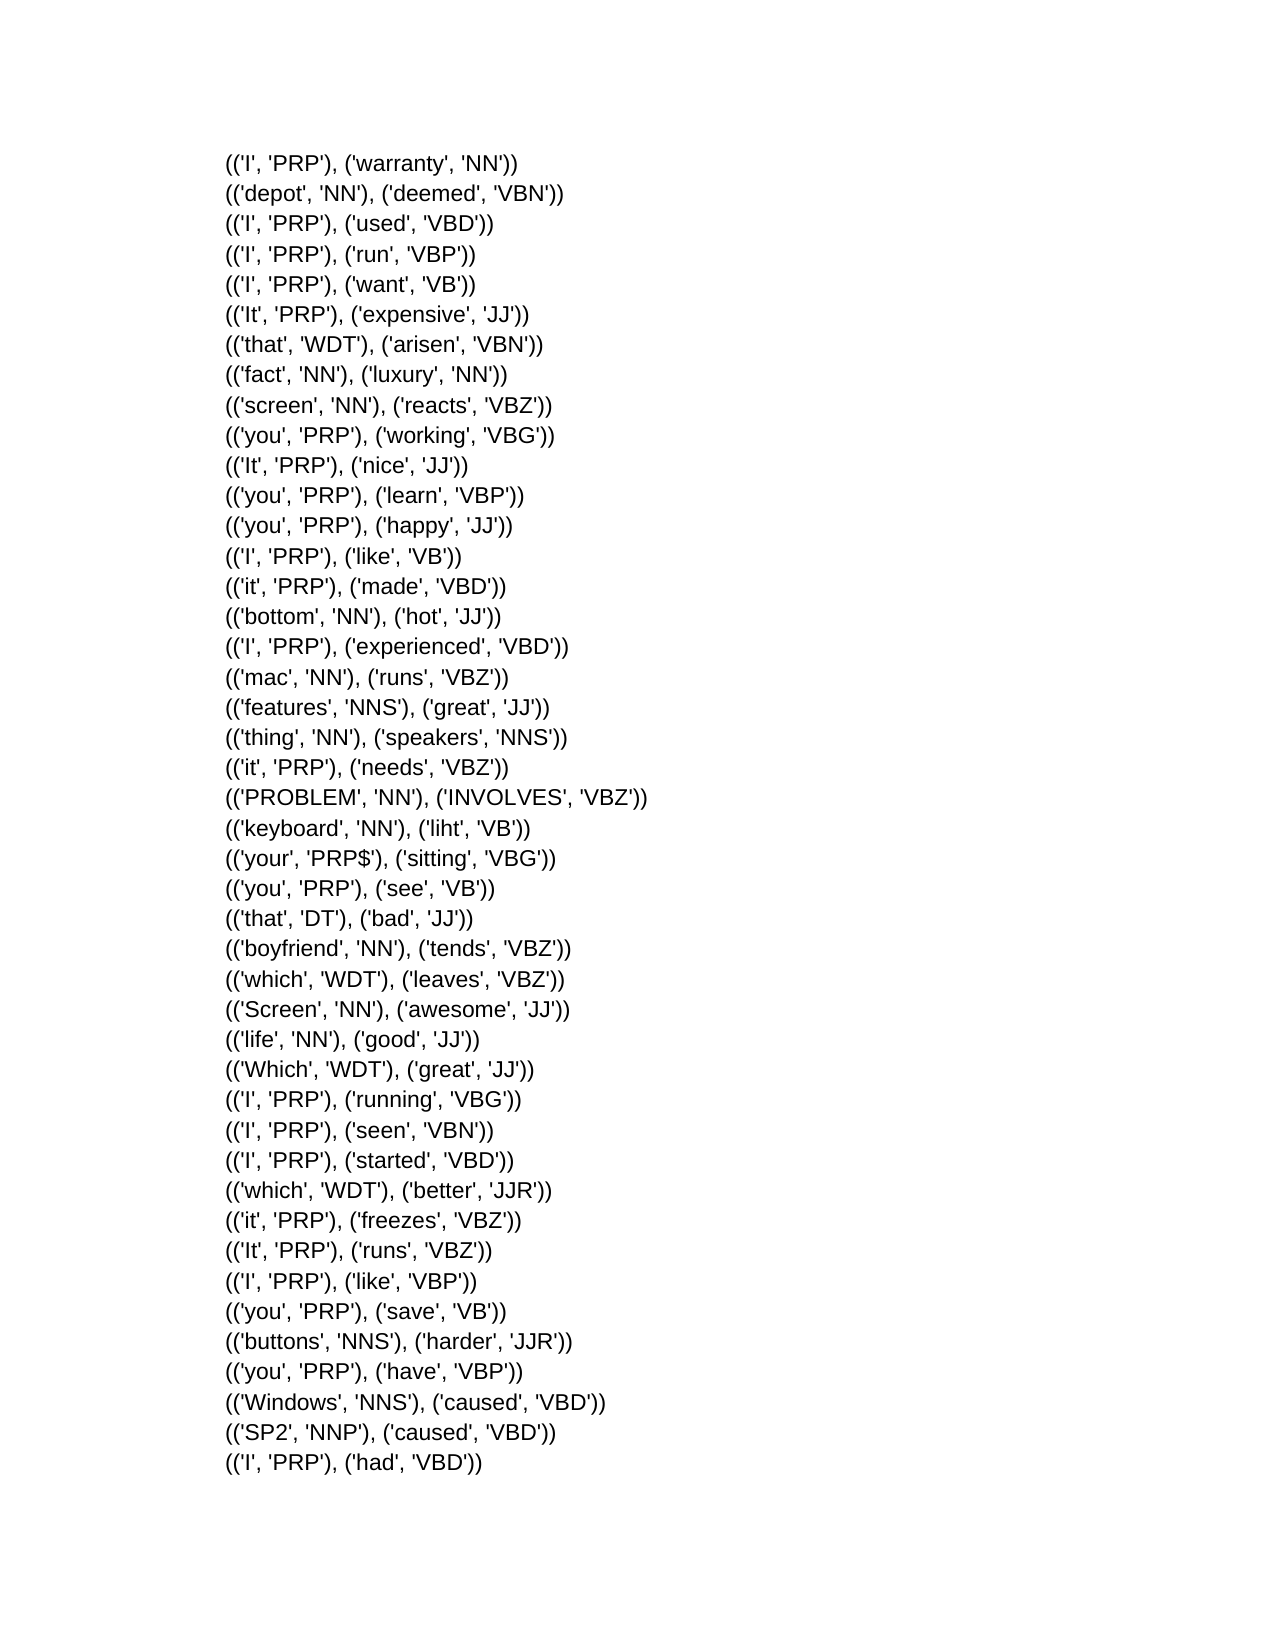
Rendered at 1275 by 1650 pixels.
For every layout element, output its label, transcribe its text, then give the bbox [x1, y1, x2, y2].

text (('Windows', 'NNS'), ('caused', 'VBD')) [150, 1388, 1125, 1415]
text (('it', 'PRP'), ('made', 'VBD')) [150, 573, 1125, 599]
text (('boyfriend', 'NN'), ('tends', 'VBZ')) [150, 935, 1125, 962]
text (('you', 'PRP'), ('see', 'VB')) [150, 875, 1125, 901]
text (('bottom', 'NN'), ('hot', 'JJ')) [150, 603, 1125, 629]
text (('It', 'PRP'), ('expensive', 'JJ')) [150, 301, 1125, 327]
text (('you', 'PRP'), ('learn', 'VBP')) [150, 482, 1125, 509]
text (('your', 'PRP$'), ('sitting', 'VBG')) [150, 845, 1125, 871]
text (('which', 'WDT'), ('better', 'JJR')) [150, 1177, 1125, 1203]
text (('you', 'PRP'), ('working', 'VBG')) [150, 422, 1125, 448]
text (('It', 'PRP'), ('runs', 'VBZ')) [150, 1237, 1125, 1264]
text (('mac', 'NN'), ('runs', 'VBZ')) [150, 663, 1125, 690]
text (('you', 'PRP'), ('happy', 'JJ')) [150, 512, 1125, 539]
text (('I', 'PRP'), ('used', 'VBD')) [150, 210, 1125, 237]
text (('I', 'PRP'), ('running', 'VBG')) [150, 1086, 1125, 1113]
text (('it', 'PRP'), ('needs', 'VBZ')) [150, 754, 1125, 781]
text (('you', 'PRP'), ('have', 'VBP')) [150, 1358, 1125, 1385]
text (('thing', 'NN'), ('speakers', 'NNS')) [150, 724, 1125, 750]
text (('that', 'DT'), ('bad', 'JJ')) [150, 905, 1125, 932]
text (('I', 'PRP'), ('want', 'VB')) [150, 271, 1125, 297]
text (('it', 'PRP'), ('freezes', 'VBZ')) [150, 1207, 1125, 1234]
text (('life', 'NN'), ('good', 'JJ')) [150, 1026, 1125, 1052]
text (('I', 'PRP'), ('warranty', 'NN')) [150, 150, 1125, 176]
text (('PROBLEM', 'NN'), ('INVOLVES', 'VBZ')) [150, 784, 1125, 811]
text (('I', 'PRP'), ('seen', 'VBN')) [150, 1117, 1125, 1143]
text (('I', 'PRP'), ('had', 'VBD')) [150, 1449, 1125, 1475]
text (('which', 'WDT'), ('leaves', 'VBZ')) [150, 966, 1125, 992]
text (('I', 'PRP'), ('like', 'VBP')) [150, 1268, 1125, 1294]
text (('I', 'PRP'), ('experienced', 'VBD')) [150, 633, 1125, 660]
text (('I', 'PRP'), ('run', 'VBP')) [150, 241, 1125, 267]
text (('you', 'PRP'), ('save', 'VB')) [150, 1298, 1125, 1324]
text (('It', 'PRP'), ('nice', 'JJ')) [150, 452, 1125, 478]
text (('keyboard', 'NN'), ('liht', 'VB')) [150, 814, 1125, 841]
text (('SP2', 'NNP'), ('caused', 'VBD')) [150, 1419, 1125, 1445]
text (('fact', 'NN'), ('luxury', 'NN')) [150, 361, 1125, 388]
text (('Which', 'WDT'), ('great', 'JJ')) [150, 1056, 1125, 1083]
text (('features', 'NNS'), ('great', 'JJ')) [150, 694, 1125, 720]
text (('screen', 'NN'), ('reacts', 'VBZ')) [150, 392, 1125, 418]
text (('Screen', 'NN'), ('awesome', 'JJ')) [150, 996, 1125, 1022]
text (('I', 'PRP'), ('like', 'VB')) [150, 543, 1125, 569]
text (('buttons', 'NNS'), ('harder', 'JJR')) [150, 1328, 1125, 1354]
text (('I', 'PRP'), ('started', 'VBD')) [150, 1147, 1125, 1173]
text (('that', 'WDT'), ('arisen', 'VBN')) [150, 331, 1125, 358]
text (('depot', 'NN'), ('deemed', 'VBN')) [150, 180, 1125, 207]
